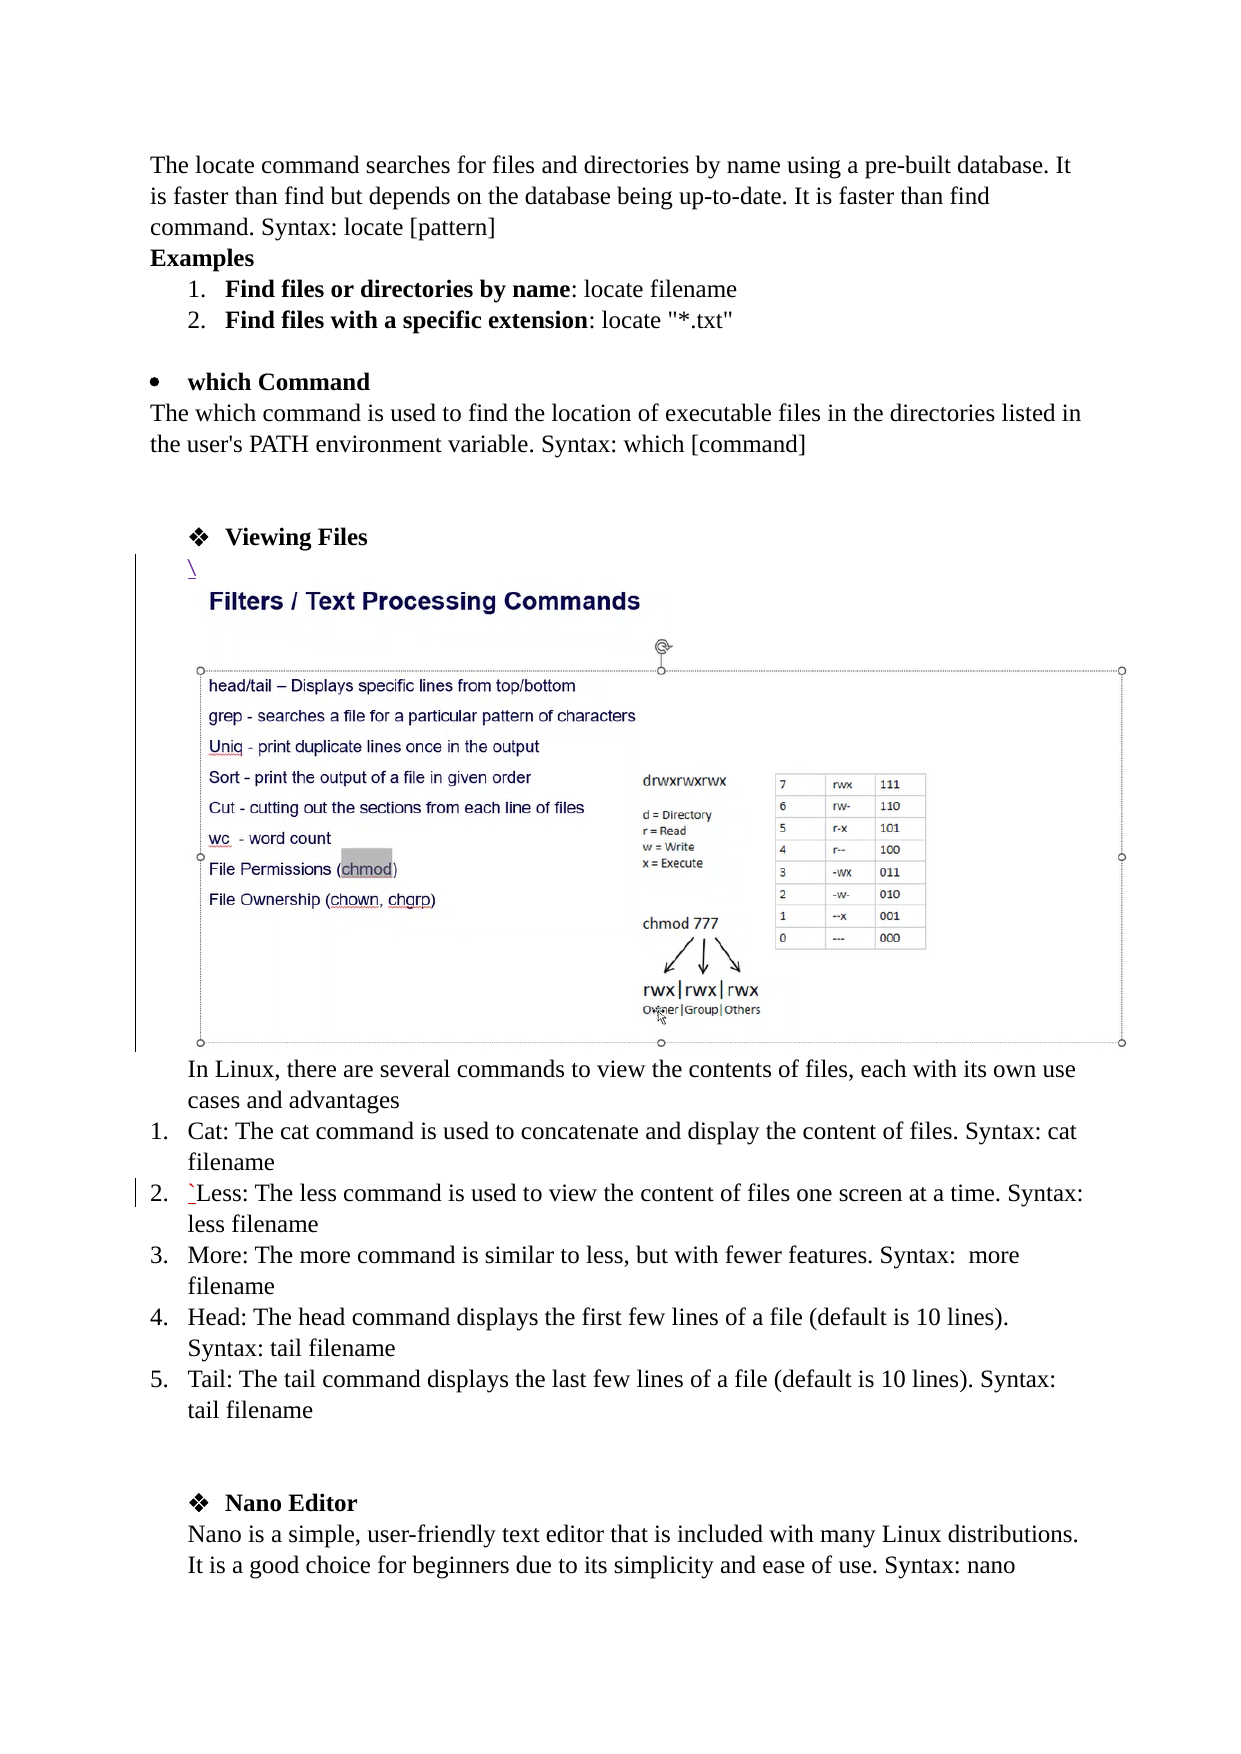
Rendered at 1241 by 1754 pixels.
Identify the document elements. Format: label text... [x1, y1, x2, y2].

text The locate command searches for files and directories by name using a pre-built database. It is faster than find but depends on the database being up-to-date. It is faster than find command. Syntax: locate [pattern] [150, 150, 1090, 241]
list More: The more command is similar to less, but with fewer features. Syntax: more filename [150, 1240, 1090, 1300]
text The which command is used to find the location of executable files in the directories listed in the user's PATH environment variable. Syntax: which [command] [150, 398, 1090, 458]
list Cat: The cat command is used to concatenate and display the content of files. Syntax: cat filename [150, 1116, 1090, 1176]
list Find files or directories by name: locate filename [187, 274, 1090, 303]
list Nano Editor [187, 1488, 1090, 1517]
list Viewing Files [187, 522, 1090, 551]
list In Linux, there are several commands to view the contents of files, each with its own use cases and advantages [187, 1054, 1090, 1113]
list Less: The less command is used to view the content of files one screen at a time. Syntax: less filename [150, 1178, 1090, 1238]
text Examples [150, 243, 1090, 272]
list which Command [150, 367, 1090, 396]
list Find files with a specific extension: locate "*.txt" [187, 305, 1090, 334]
list Head: The head command displays the first few lines of a file (default is 10 lines). Syntax: tail filename [150, 1302, 1090, 1362]
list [187, 1519, 1090, 1579]
list Tail: The tail command displays the last few lines of a file (default is 10 lines). Syntax: tail filename [150, 1364, 1090, 1424]
picture [187, 583, 1128, 1052]
